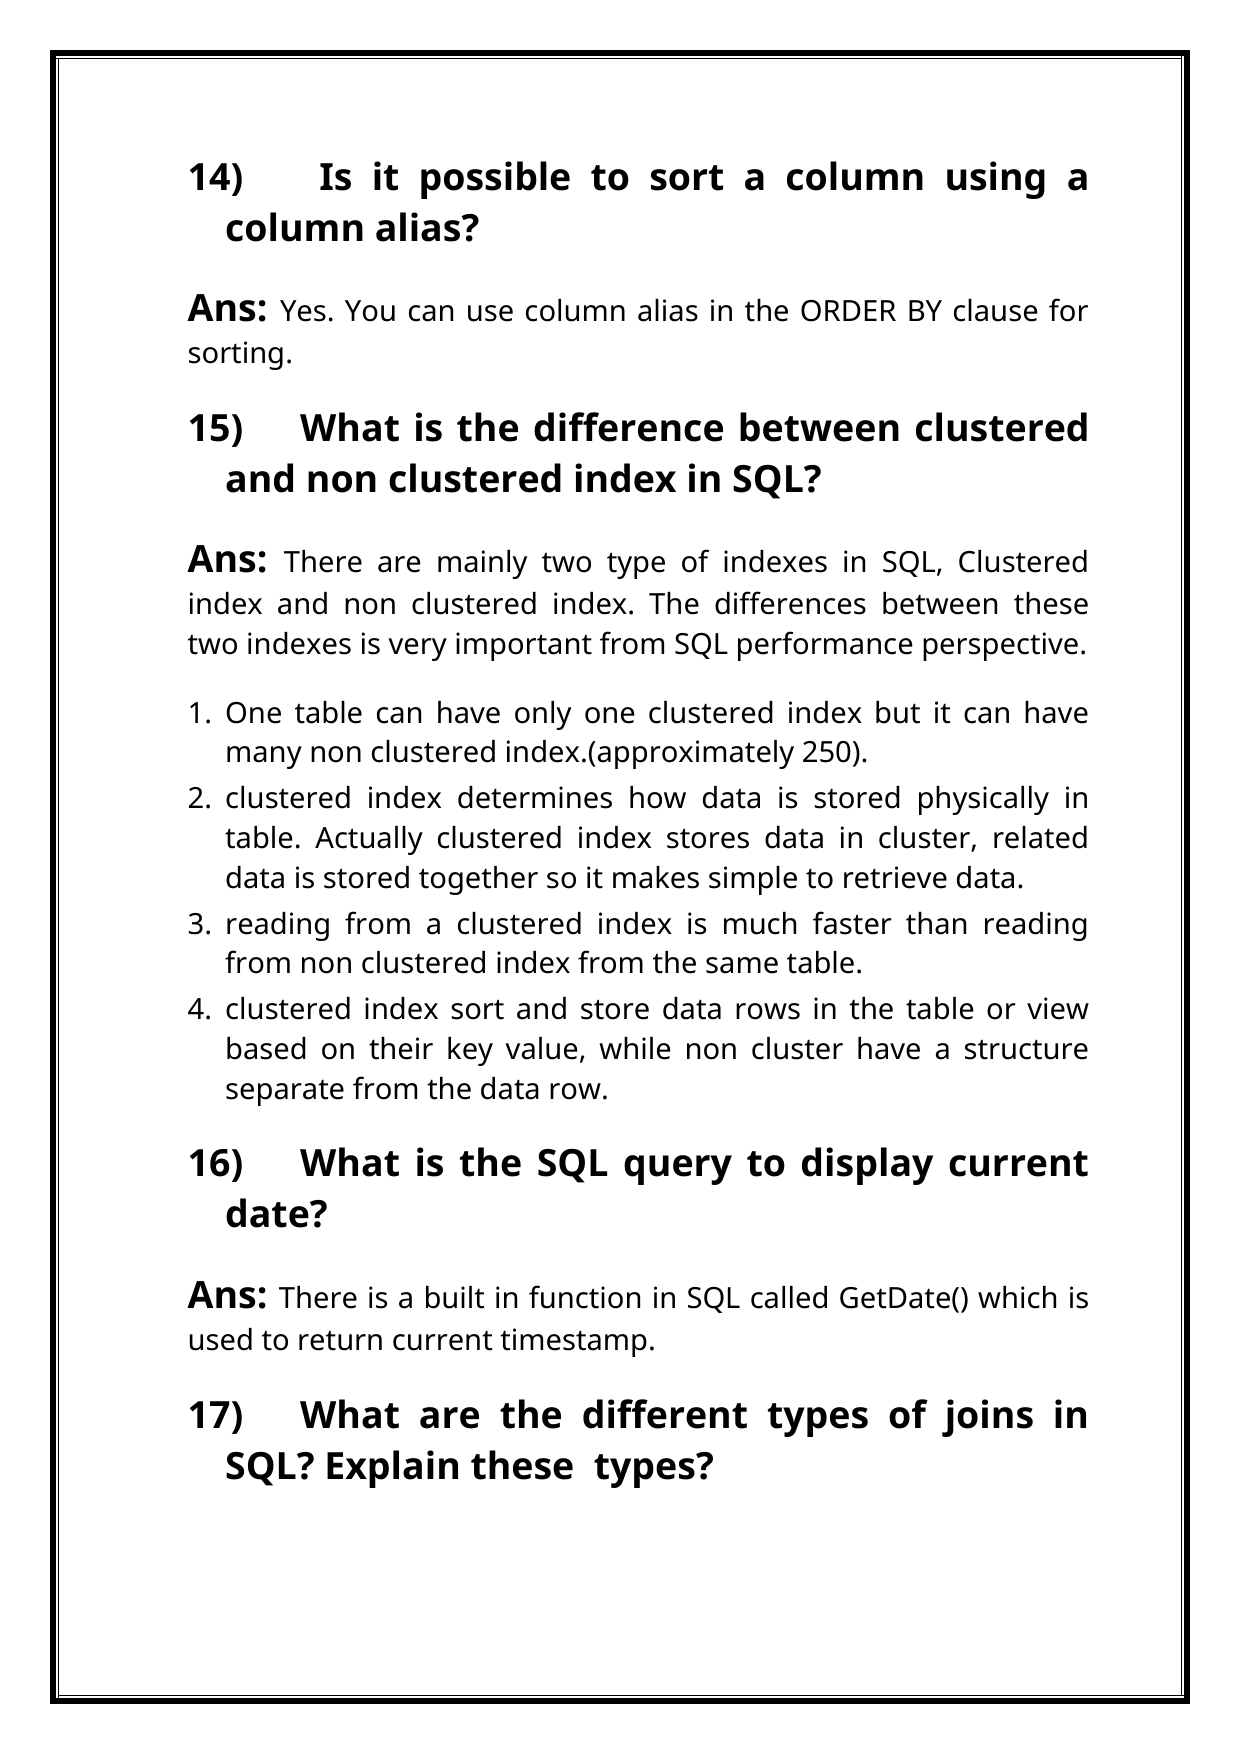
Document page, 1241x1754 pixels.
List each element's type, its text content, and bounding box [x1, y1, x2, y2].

list clustered index determines how data is stored physically in table. Actually clustered index stores data in cluster, related data is stored together so it makes simple to retrieve data. [187, 778, 1090, 897]
list What is the SQL query to display current date? [187, 1137, 1090, 1239]
list reading from a clustered index is much faster than reading from non clustered index from the same table. [187, 903, 1090, 982]
list Is it possible to sort a column using a column alias? [187, 150, 1090, 252]
text Ans: Yes. You can use column alias in the ORDER BY clause for sorting. [187, 281, 1090, 372]
list One table can have only one clustered index but it can have many non clustered index.(approximately 250). [187, 692, 1090, 771]
list clustered index sort and store data rows in the table or view based on their key value, while non cluster have a structure separate from the data row. [187, 988, 1090, 1108]
list What are the different types of joins in SQL? Explain these types? [187, 1388, 1090, 1490]
text Ans: There is a built in function in SQL called GetDate() which is used to return current timestamp. [187, 1268, 1090, 1359]
list What is the difference between clustered and non clustered index in SQL? [187, 401, 1090, 503]
text Ans: There are mainly two type of indexes in SQL, Clustered index and non clustered index. The differences between these two indexes is very important from SQL performance perspective. [187, 532, 1090, 663]
